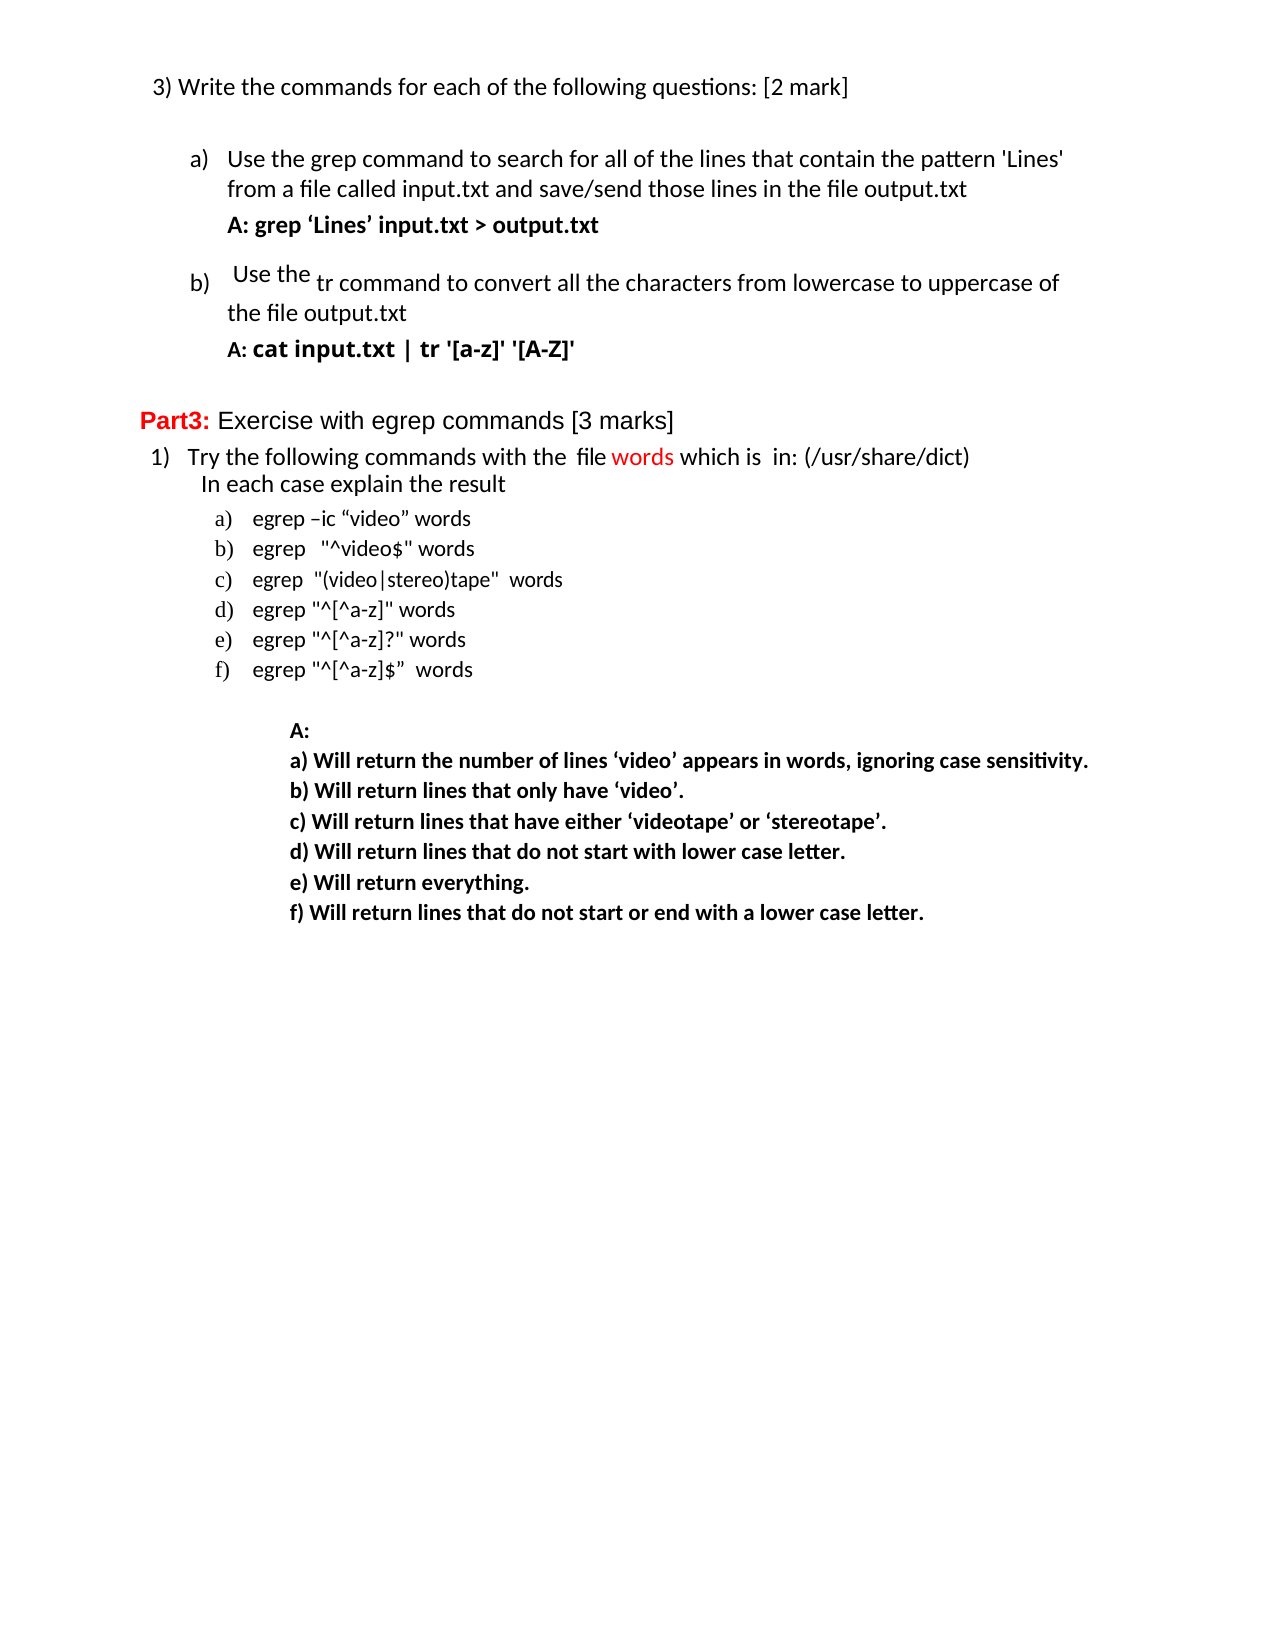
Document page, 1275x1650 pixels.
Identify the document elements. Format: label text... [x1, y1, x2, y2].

list egrep "^[^a-z]" words [214, 595, 1096, 623]
list A: [254, 716, 1096, 744]
text In each case explain the result [150, 471, 1096, 498]
list A: grep ‘Lines’ input.txt > output.txt [227, 209, 1096, 240]
list d) Will return lines that do not start with lower case letter. [254, 837, 1096, 865]
list a) Will return the number of lines ‘video’ appears in words, ignoring case sensitivity. [254, 746, 1096, 774]
list egrep "^video$" words [214, 534, 1096, 563]
list Try the following commands with the file words which is in: (/usr/share/dict) [150, 443, 1096, 471]
list A: cat input.txt | tr '[a-z]' '[A-Z]' [227, 333, 1096, 364]
list Use the tr command to convert all the characters from lowercase to uppercase of the file output.txt [189, 258, 1096, 328]
list b) Will return lines that only have ‘video’. [254, 777, 1096, 805]
list c) Will return lines that have either ‘videotape’ or ‘stereotape’. [254, 807, 1096, 835]
list e) Will return everything. [254, 868, 1096, 896]
list f) Will return lines that do not start or end with a lower case letter. [254, 898, 1096, 926]
text Part3: Exercise with egrep commands [3 marks] [139, 406, 1096, 443]
list Use the grep command to search for all of the lines that contain the pattern 'Lines' from a file called input.txt and save/send those lines in the file output.txt [189, 143, 1096, 204]
list egrep "(video|stereo)tape" words [214, 565, 1096, 593]
list egrep "^[^a-z]$” words [214, 655, 1096, 683]
list egrep –ic “video” words [214, 504, 1096, 532]
text 3) Write the commands for each of the following questions: [2 mark] [152, 71, 1096, 101]
list egrep "^[^a-z]?" words [214, 625, 1096, 653]
